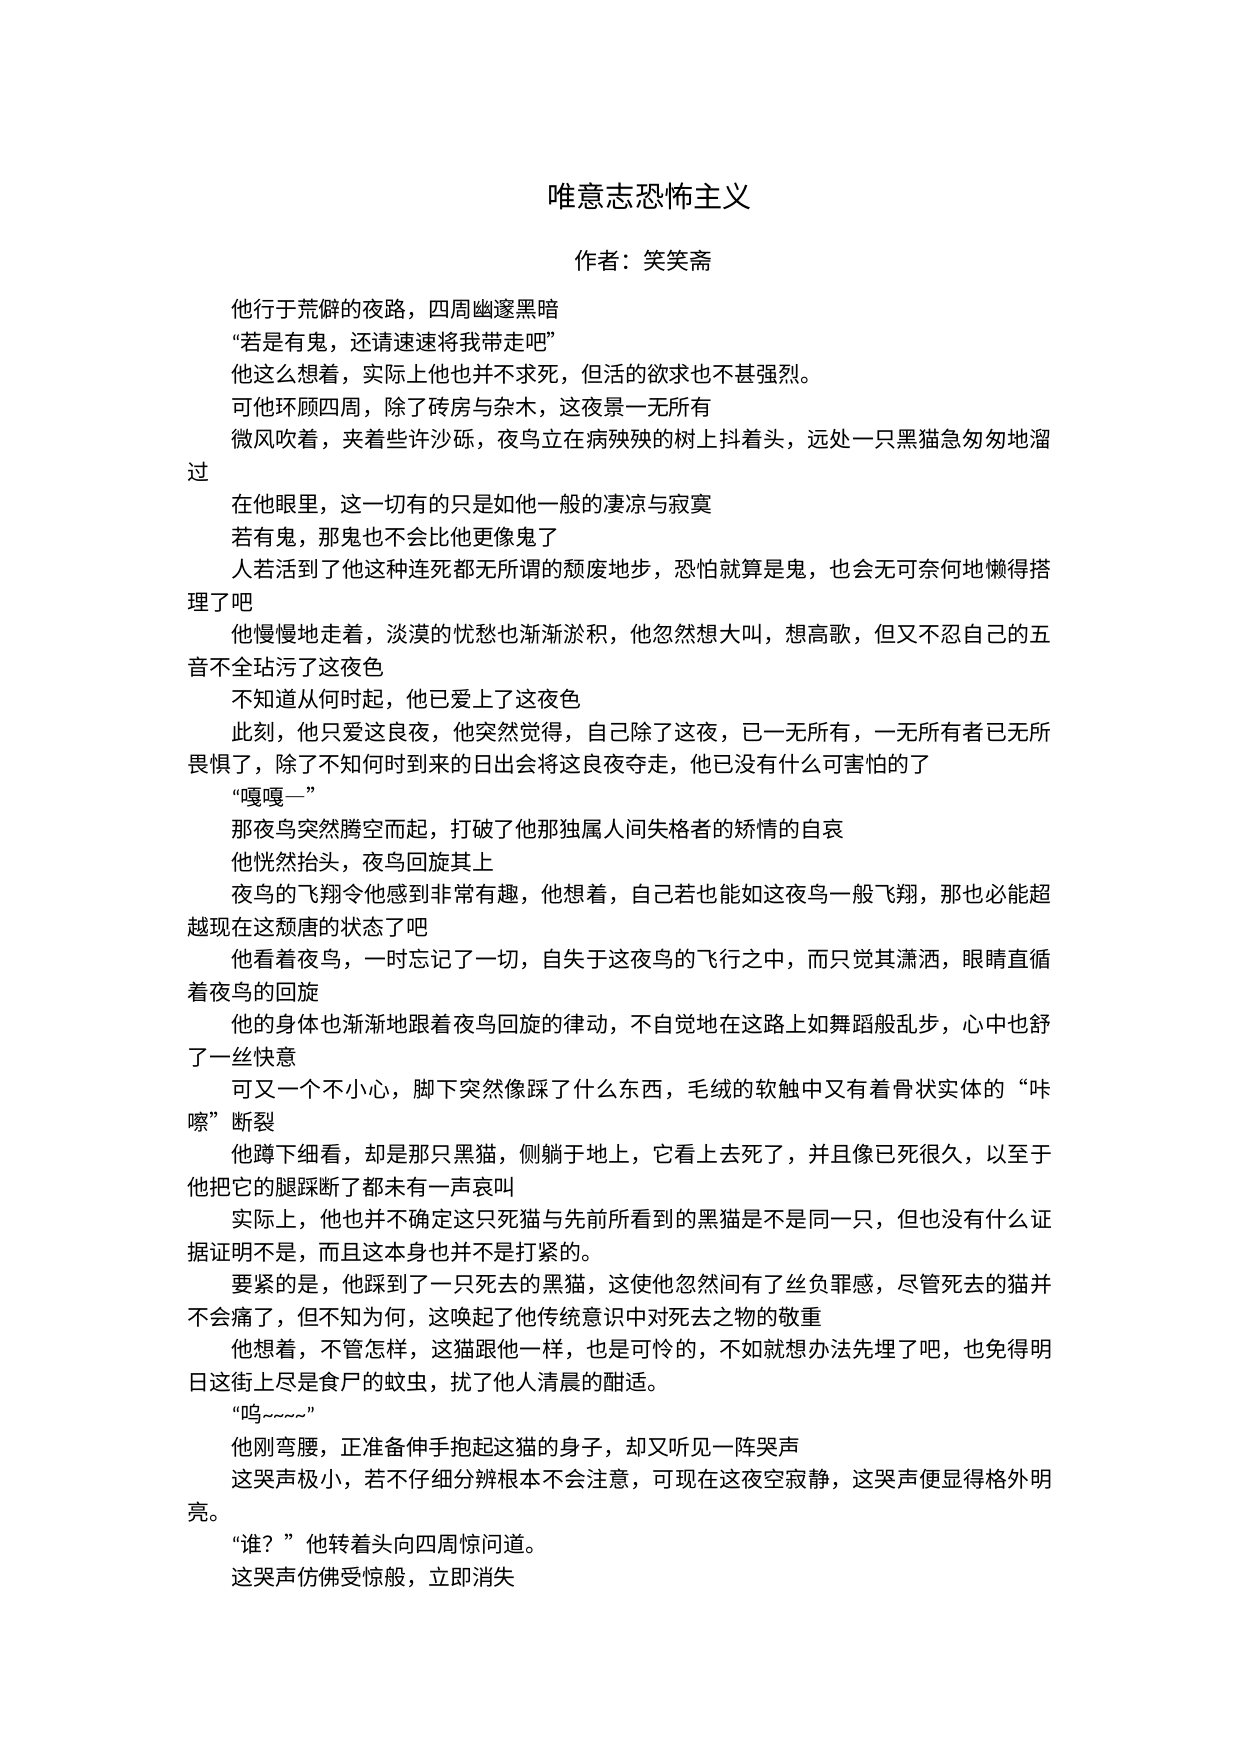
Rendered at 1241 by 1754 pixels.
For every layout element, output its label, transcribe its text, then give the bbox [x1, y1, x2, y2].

text 微风吹着，夹着些许沙砾，夜鸟立在病殃殃的树上抖着头，远处一只黑猫急匆匆地溜过 [187, 422, 1053, 487]
text 他的身体也渐渐地跟着夜鸟回旋的律动，不自觉地在这路上如舞蹈般乱步，心中也舒了一丝快意 [187, 1007, 1053, 1072]
text 他这么想着，实际上他也并不求死，但活的欲求也不甚强烈。 [187, 357, 1053, 389]
text 作者：笑笑斋 [187, 227, 1053, 292]
text 可他环顾四周，除了砖房与杂木，这夜景一无所有 [187, 389, 1053, 422]
text 他行于荒僻的夜路，四周幽邃黑暗 [187, 292, 1053, 324]
text 不知道从何时起，他已爱上了这夜色 [187, 682, 1053, 714]
text 他想着，不管怎样，这猫跟他一样，也是可怜的，不如就想办法先埋了吧，也免得明日这街上尽是食尸的蚊虫，扰了他人清晨的酣适。 [187, 1332, 1053, 1397]
text “呜~~~~” [187, 1397, 1053, 1429]
text 他恍然抬头，夜鸟回旋其上 [187, 844, 1053, 877]
text 这哭声极小，若不仔细分辨根本不会注意，可现在这夜空寂静，这哭声便显得格外明亮。 [187, 1462, 1053, 1527]
text 在他眼里，这一切有的只是如他一般的凄凉与寂寞 [187, 487, 1053, 519]
text 他慢慢地走着，淡漠的忧愁也渐渐淤积，他忽然想大叫，想高歌，但又不忍自己的五音不全玷污了这夜色 [187, 617, 1053, 682]
text 若有鬼，那鬼也不会比他更像鬼了 [187, 519, 1053, 552]
text 要紧的是，他踩到了一只死去的黑猫，这使他忽然间有了丝负罪感，尽管死去的猫并不会痛了，但不知为何，这唤起了他传统意识中对死去之物的敬重 [187, 1267, 1053, 1332]
text 此刻，他只爱这良夜，他突然觉得，自己除了这夜，已一无所有，一无所有者已无所畏惧了，除了不知何时到来的日出会将这良夜夺走，他已没有什么可害怕的了 [187, 714, 1053, 779]
text “谁？”他转着头向四周惊问道。 [187, 1527, 1053, 1559]
text 他看着夜鸟，一时忘记了一切，自失于这夜鸟的飞行之中，而只觉其潇洒，眼睛直循着夜鸟的回旋 [187, 942, 1053, 1007]
text 实际上，他也并不确定这只死猫与先前所看到的黑猫是不是同一只，但也没有什么证据证明不是，而且这本身也并不是打紧的。 [187, 1202, 1053, 1267]
text 可又一个不小心，脚下突然像踩了什么东西，毛绒的软触中又有着骨状实体的“咔嚓”断裂 [187, 1072, 1053, 1137]
text “若是有鬼，还请速速将我带走吧” [187, 324, 1053, 357]
text 人若活到了他这种连死都无所谓的颓废地步，恐怕就算是鬼，也会无可奈何地懒得搭理了吧 [187, 552, 1053, 617]
text 唯意志恐怖主义 [187, 162, 1053, 227]
text 那夜鸟突然腾空而起，打破了他那独属人间失格者的矫情的自哀 [187, 812, 1053, 844]
text 这哭声仿佛受惊般，立即消失 [187, 1559, 1053, 1592]
text 夜鸟的飞翔令他感到非常有趣，他想着，自己若也能如这夜鸟一般飞翔，那也必能超越现在这颓唐的状态了吧 [187, 877, 1053, 942]
text 他蹲下细看，却是那只黑猫，侧躺于地上，它看上去死了，并且像已死很久，以至于他把它的腿踩断了都未有一声哀叫 [187, 1137, 1053, 1202]
text “嘎嘎—” [187, 779, 1053, 812]
text 他刚弯腰，正准备伸手抱起这猫的身子，却又听见一阵哭声 [187, 1429, 1053, 1462]
